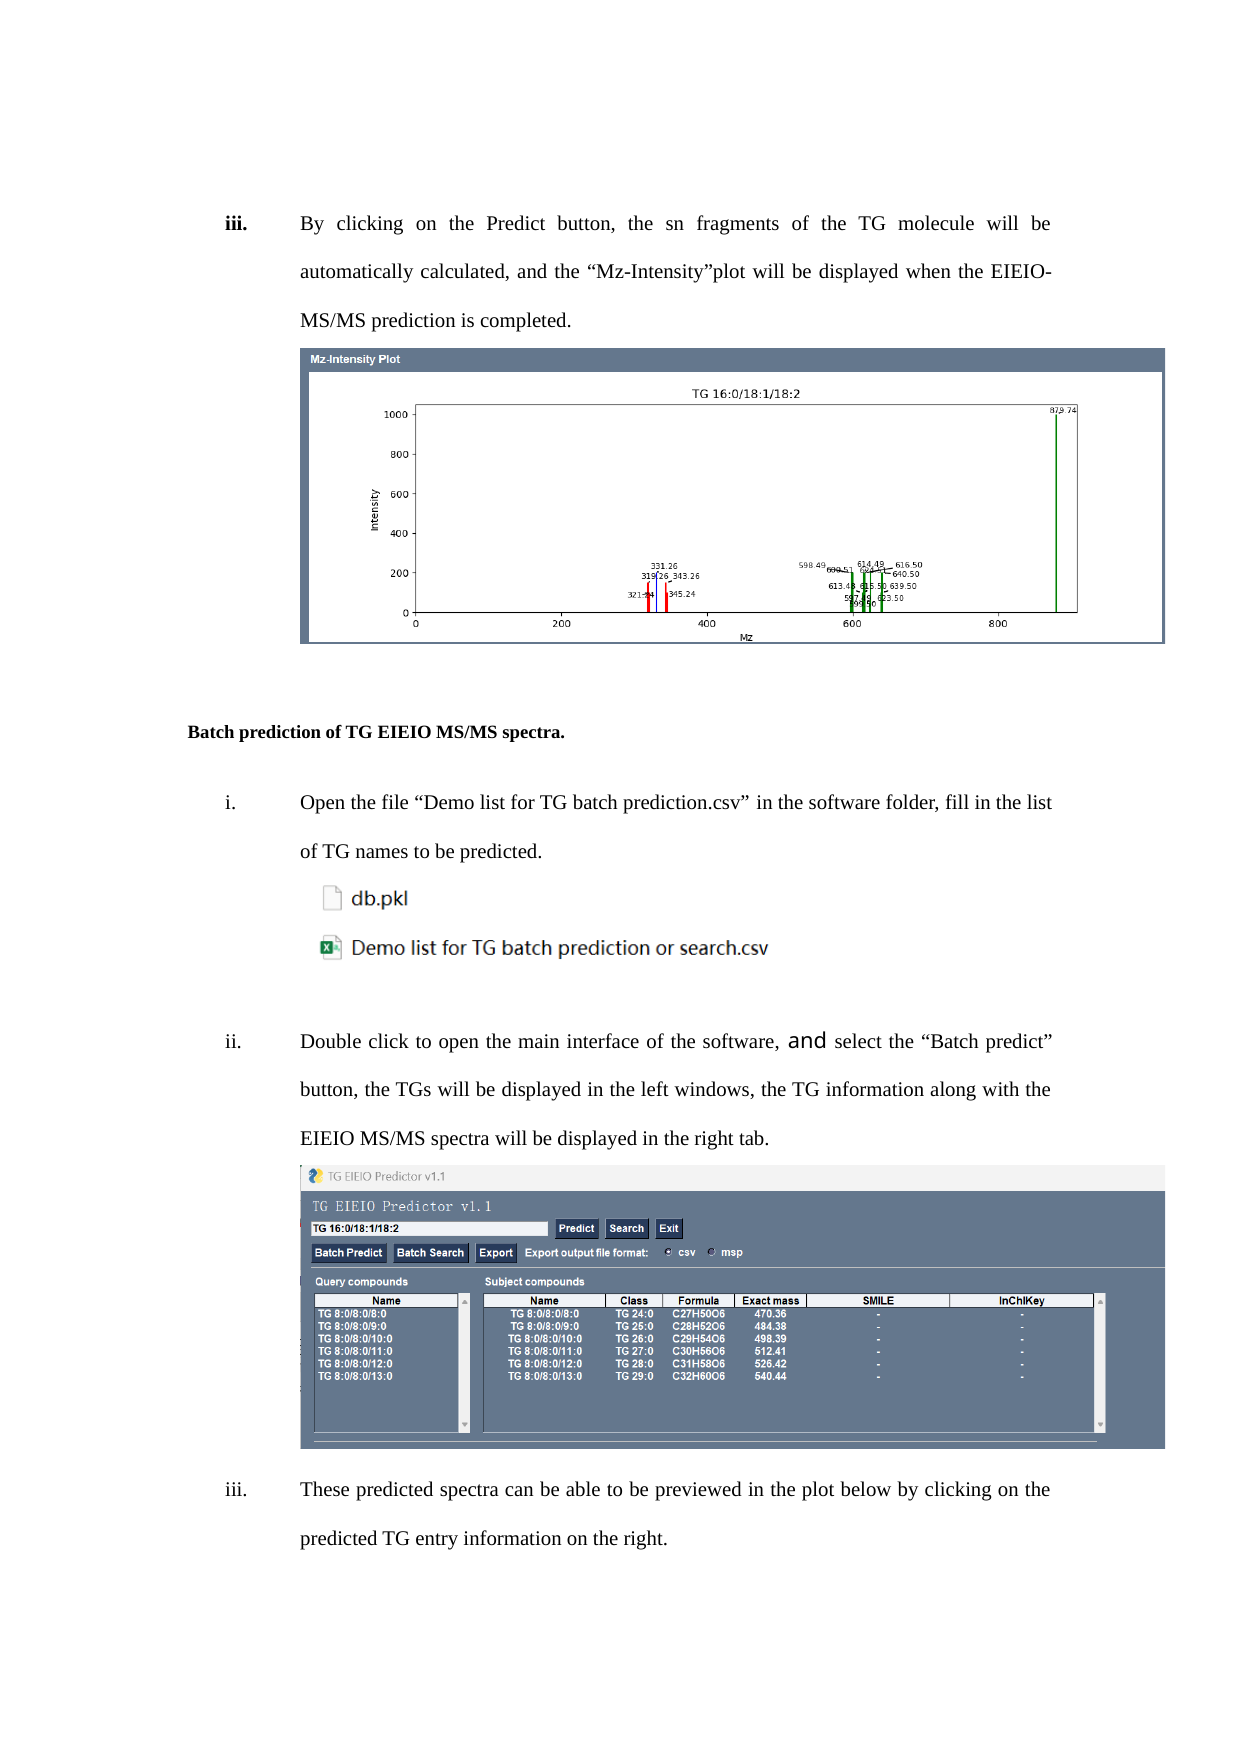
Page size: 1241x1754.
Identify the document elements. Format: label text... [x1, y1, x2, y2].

list By clicking on the Predict button, the sn fragments of the TG molecule will be automatically calculated, and the “Mz-Intensity”plot will be displayed when the EIEIO-MS/MS prediction is completed. [225, 206, 1053, 336]
picture [300, 1165, 1166, 1449]
picture [300, 878, 862, 978]
list Open the file “Demo list for TG batch prediction.csv” in the software folder, fill in the list of TG names to be predicted. [225, 786, 1053, 867]
subtitle Batch prediction of TG EIEIO MS/MS spectra. [187, 715, 1053, 748]
list Double click to open the main interface of the software, and select the “Batch predict” button, the TGs will be displayed in the left windows, the TG information along with the EIEIO MS/MS spectra will be displayed in the right tab. [225, 1024, 1053, 1154]
picture [300, 348, 1166, 644]
list These predicted spectra can be able to be previewed in the plot below by clicking on the predicted TG entry information on the right. [225, 1473, 1053, 1554]
